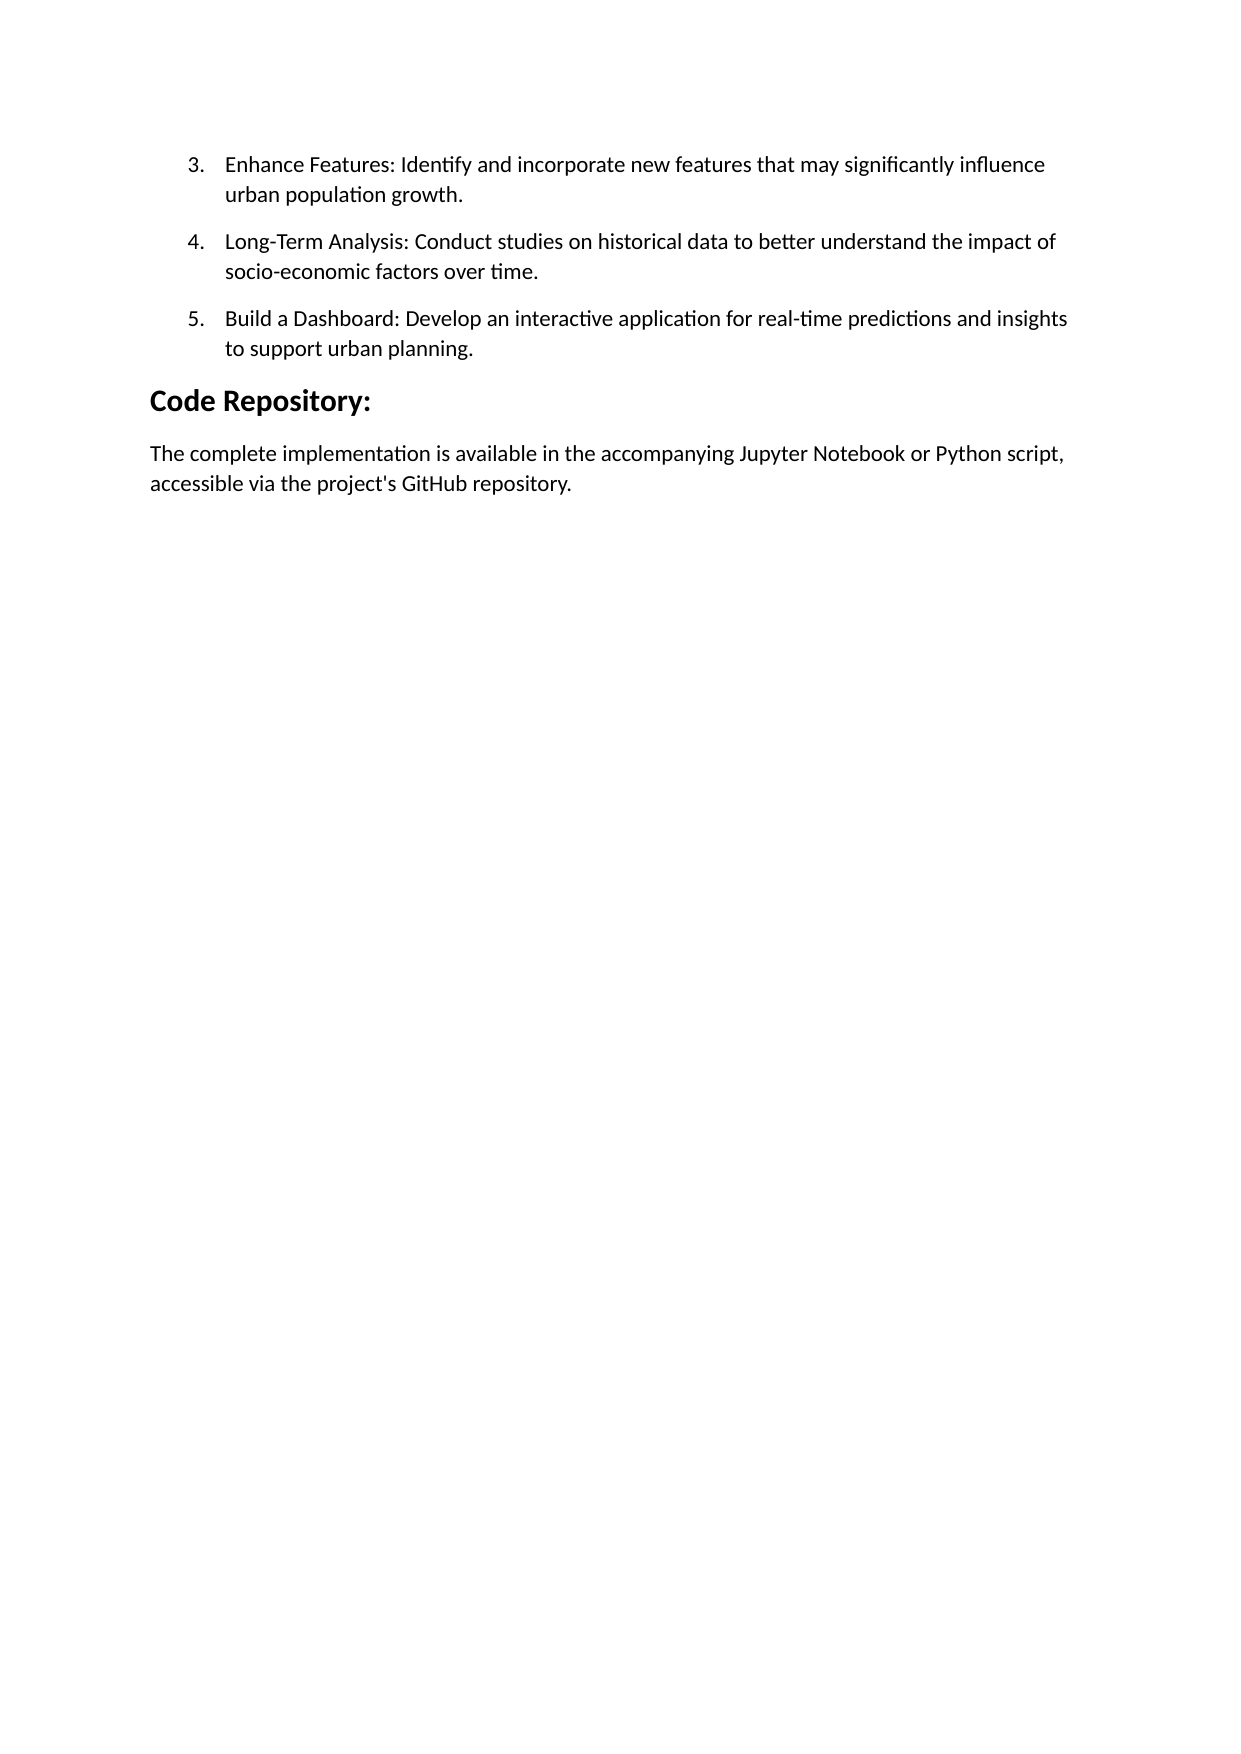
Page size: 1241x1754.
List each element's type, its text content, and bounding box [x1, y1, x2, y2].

list Build a Dashboard: Develop an interactive application for real-time predictions and insights to support urban planning. [187, 304, 1090, 362]
list Enhance Features: Identify and incorporate new features that may significantly influence urban population growth. [187, 150, 1090, 208]
text Code Repository: [150, 381, 1090, 419]
list Long-Term Analysis: Conduct studies on historical data to better understand the impact of socio-economic factors over time. [187, 227, 1090, 285]
text The complete implementation is available in the accompanying Jupyter Notebook or Python script, accessible via the project's GitHub repository. [150, 439, 1090, 497]
